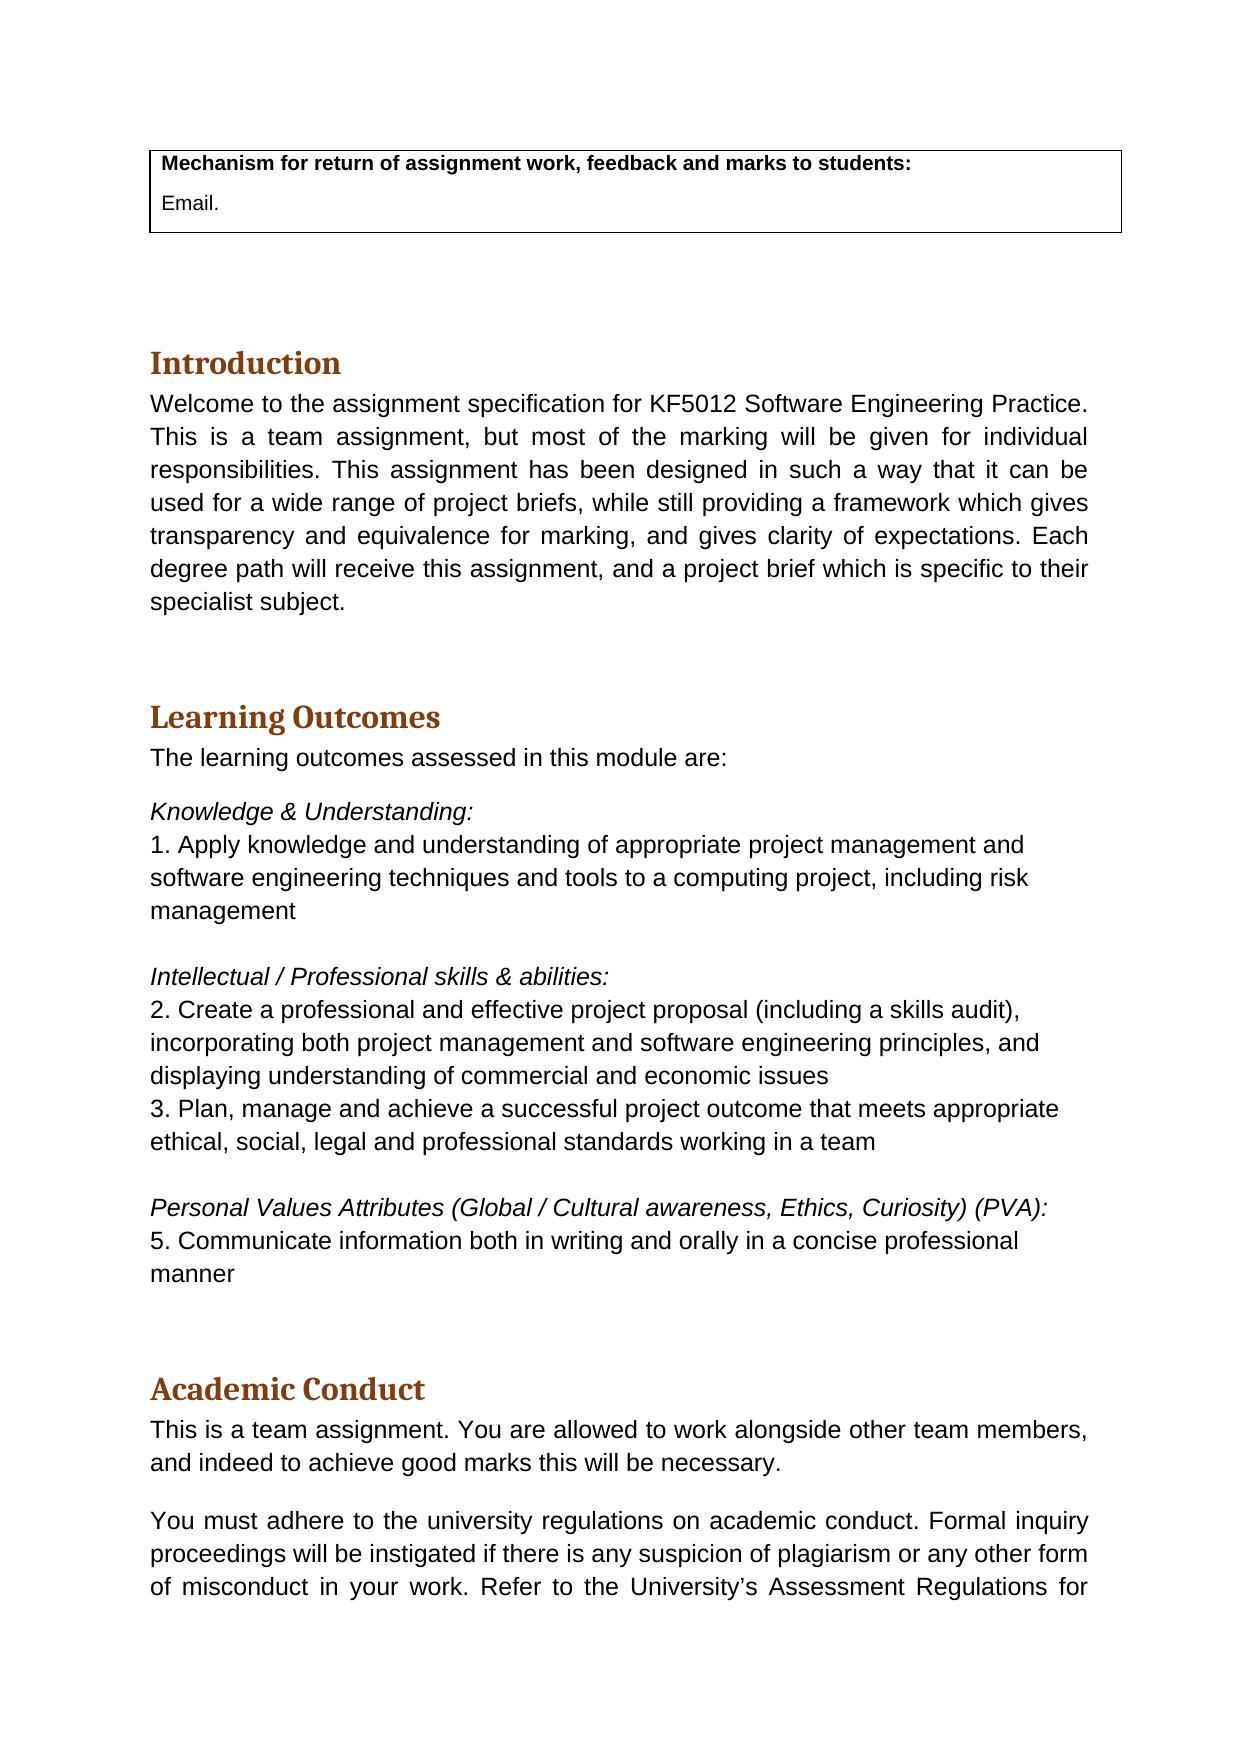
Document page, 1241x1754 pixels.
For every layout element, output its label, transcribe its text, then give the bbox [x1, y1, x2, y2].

text Knowledge & Understanding: 1. Apply knowledge and understanding of appropriate project management and software engineering techniques and tools to a computing project, including risk management Intellectual / Professional skills & abilities: 2. Create a professional and effective project proposal (including a skills audit), incorporating both project management and software engineering principles, and displaying understanding of commercial and economic issues 3. Plan, manage and achieve a successful project outcome that meets appropriate ethical, social, legal and professional standards working in a team Personal Values Attributes (Global / Cultural awareness, Ethics, Curiosity) (PVA): 5. Communicate information both in writing and orally in a concise professional manner [150, 797, 1090, 1288]
subtitle Academic Conduct [150, 1371, 1090, 1409]
subtitle Introduction [150, 345, 1090, 383]
subtitle Learning Outcomes [150, 699, 1090, 737]
text Welcome to the assignment specification for KF5012 Software Engineering Practice. This is a team assignment, but most of the marking will be given for individual responsibilities. This assignment has been designed in such a way that it can be used for a wide range of project briefs, while still providing a framework which gives transparency and equivalence for marking, and gives clarity of expectations. Each degree path will receive this assignment, and a project brief which is specific to their specialist subject. [150, 389, 1090, 616]
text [150, 1506, 1090, 1601]
table_cell Mechanism for return of assignment work, feedback and marks to students: Email. [151, 151, 1121, 232]
text This is a team assignment. You are allowed to work alongside other team members, and indeed to achieve good marks this will be necessary. [150, 1415, 1090, 1477]
text The learning outcomes assessed in this module are: [150, 743, 1090, 772]
